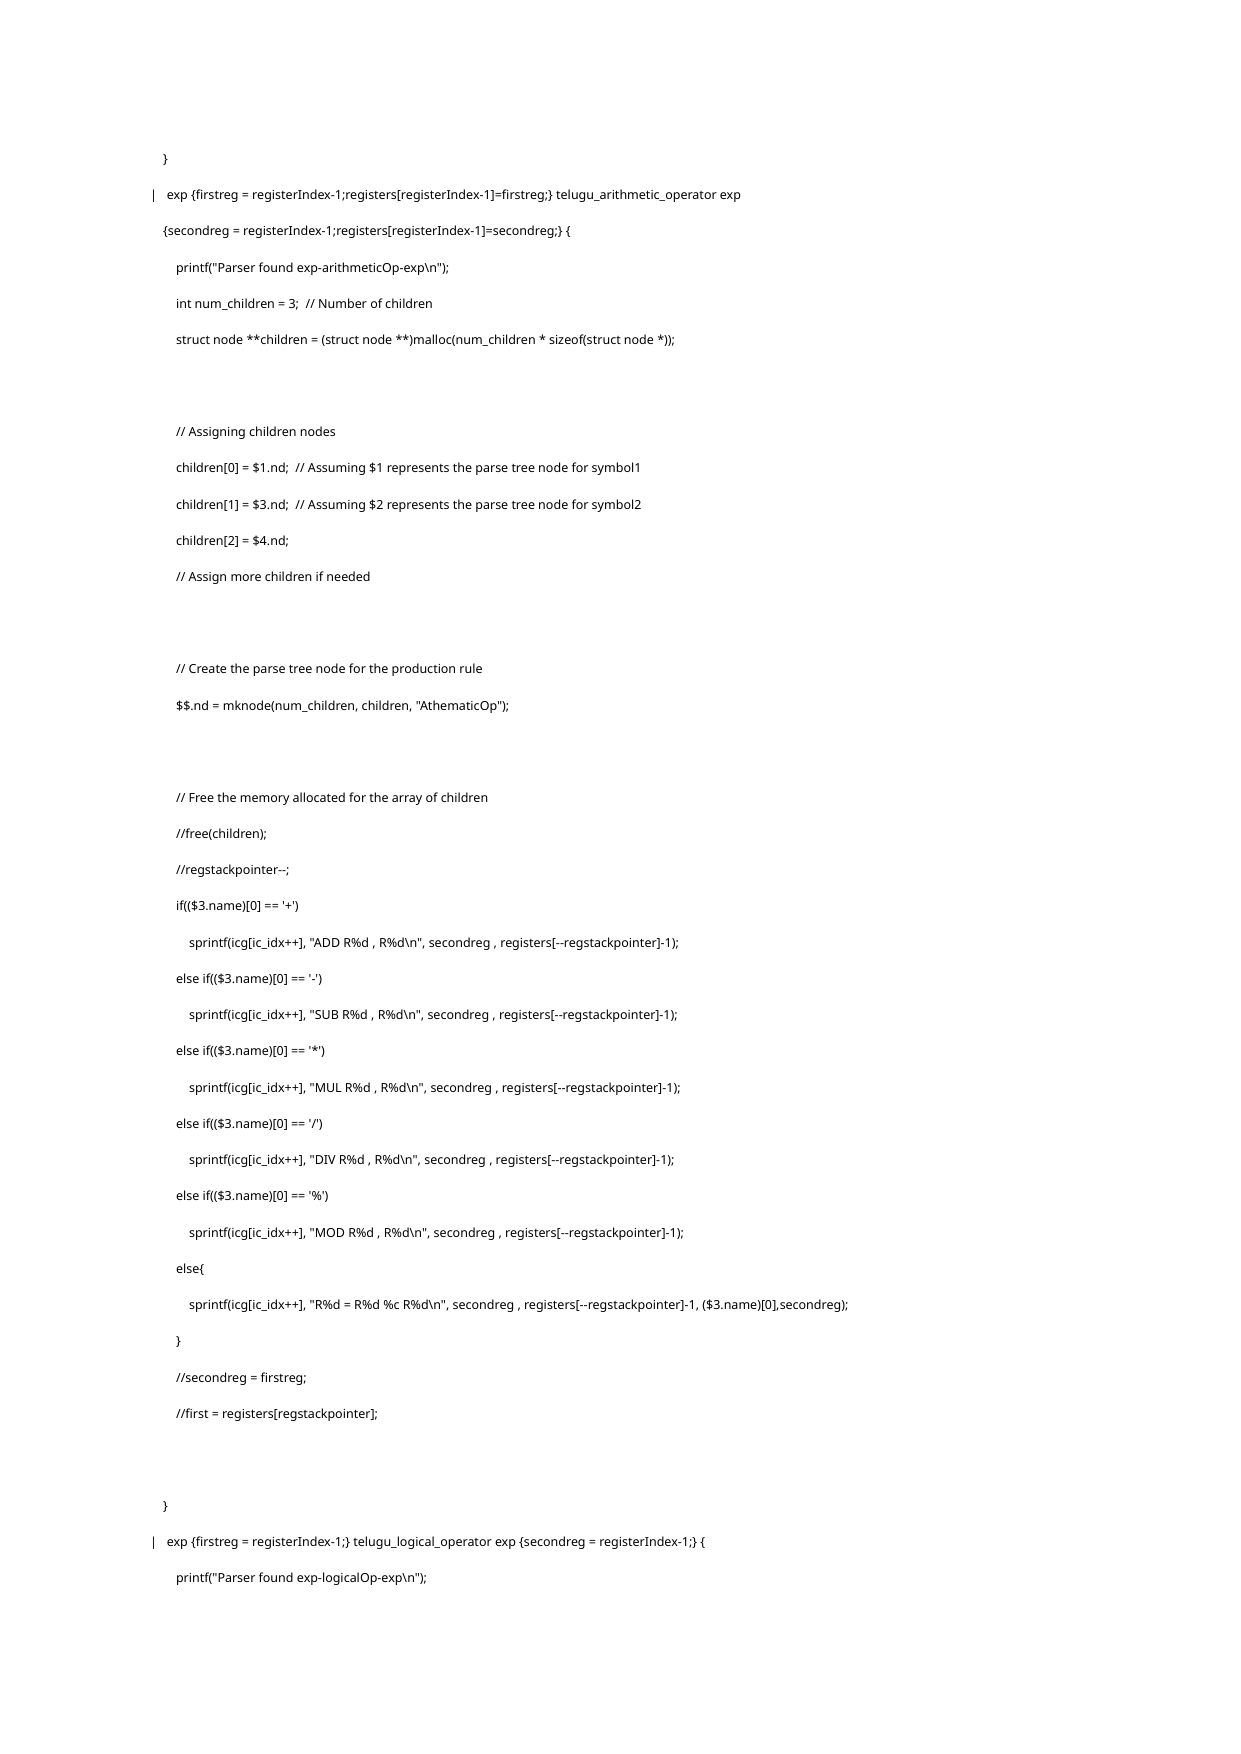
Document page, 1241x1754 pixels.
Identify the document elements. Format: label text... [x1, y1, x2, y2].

text sprintf(icg[ic_idx++], "R%d = R%d %c R%d\n", secondreg , registers[--regstackpointer]-1, ($3.name)[0],secondreg); [150, 1296, 1090, 1313]
text else if(($3.name)[0] == '*') [150, 1042, 1090, 1059]
text // Assign more children if needed [150, 568, 1090, 585]
text //free(children); [150, 825, 1090, 842]
text // Free the memory allocated for the array of children [150, 789, 1090, 806]
text sprintf(icg[ic_idx++], "MOD R%d , R%d\n", secondreg , registers[--regstackpointer]-1); [150, 1224, 1090, 1241]
text children[1] = $3.nd; // Assuming $2 represents the parse tree node for symbol2 [150, 496, 1090, 513]
text else{ [150, 1260, 1090, 1277]
text sprintf(icg[ic_idx++], "DIV R%d , R%d\n", secondreg , registers[--regstackpointer]-1); [150, 1151, 1090, 1168]
text } [150, 1332, 1090, 1349]
text else if(($3.name)[0] == '%') [150, 1187, 1090, 1204]
text sprintf(icg[ic_idx++], "MUL R%d , R%d\n", secondreg , registers[--regstackpointer]-1); [150, 1079, 1090, 1096]
text //secondreg = firstreg; [150, 1369, 1090, 1386]
text } [150, 150, 1090, 167]
text // Assigning children nodes [150, 423, 1090, 440]
text struct node **children = (struct node **)malloc(num_children * sizeof(struct node *)); [150, 331, 1090, 348]
text } [150, 1497, 1090, 1514]
text {secondreg = registerIndex-1;registers[registerIndex-1]=secondreg;} { [150, 222, 1090, 239]
text //first = registers[regstackpointer]; [150, 1405, 1090, 1422]
text | exp {firstreg = registerIndex-1;} telugu_logical_operator exp {secondreg = registerIndex-1;} { [150, 1533, 1090, 1550]
text $$.nd = mknode(num_children, children, "AthematicOp"); [150, 697, 1090, 714]
text else if(($3.name)[0] == '-') [150, 970, 1090, 987]
text int num_children = 3; // Number of children [150, 295, 1090, 312]
text | exp {firstreg = registerIndex-1;registers[registerIndex-1]=firstreg;} telugu_arithmetic_operator exp [150, 186, 1090, 203]
text else if(($3.name)[0] == '/') [150, 1115, 1090, 1132]
text sprintf(icg[ic_idx++], "SUB R%d , R%d\n", secondreg , registers[--regstackpointer]-1); [150, 1006, 1090, 1023]
text if(($3.name)[0] == '+') [150, 897, 1090, 914]
text sprintf(icg[ic_idx++], "ADD R%d , R%d\n", secondreg , registers[--regstackpointer]-1); [150, 934, 1090, 951]
text // Create the parse tree node for the production rule [150, 660, 1090, 677]
text //regstackpointer--; [150, 861, 1090, 878]
text children[2] = $4.nd; [150, 532, 1090, 549]
text printf("Parser found exp-logicalOp-exp\n"); [150, 1569, 1090, 1587]
text printf("Parser found exp-arithmeticOp-exp\n"); [150, 259, 1090, 276]
text children[0] = $1.nd; // Assuming $1 represents the parse tree node for symbol1 [150, 459, 1090, 477]
